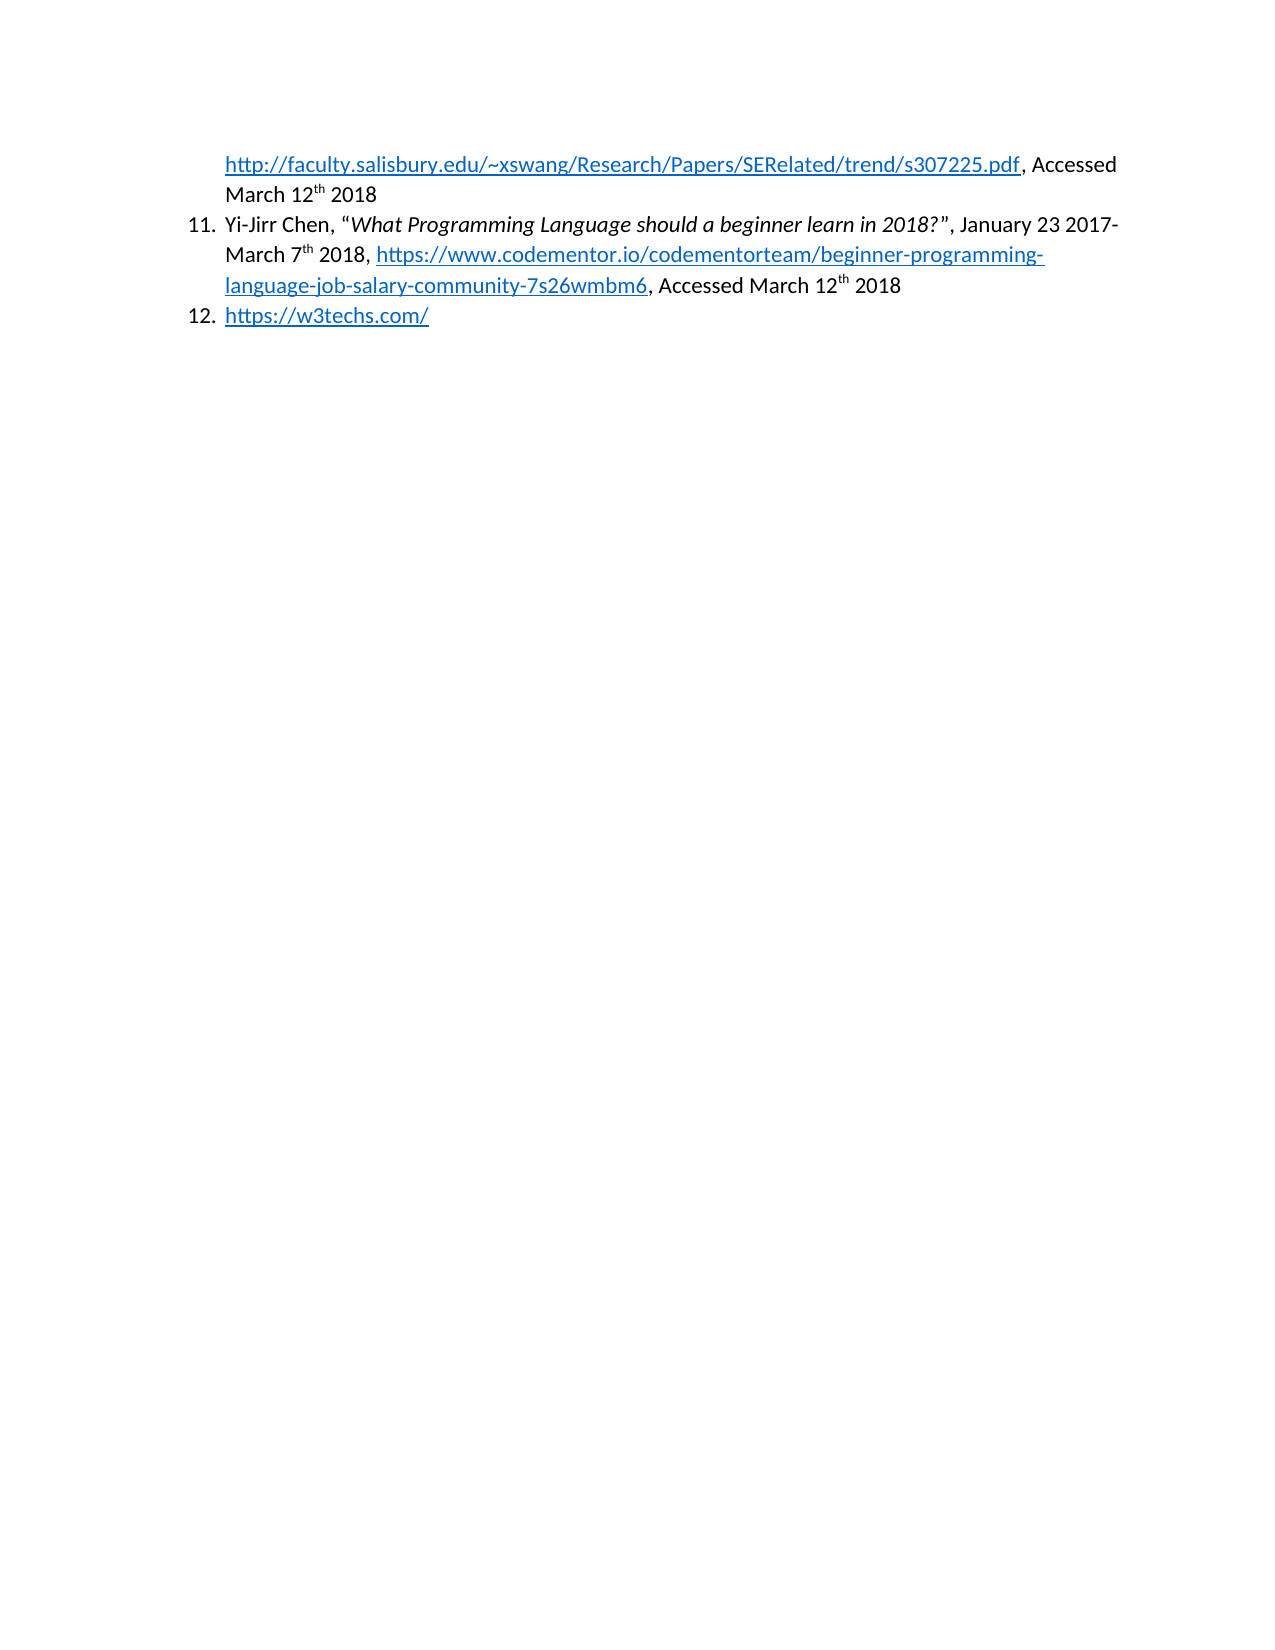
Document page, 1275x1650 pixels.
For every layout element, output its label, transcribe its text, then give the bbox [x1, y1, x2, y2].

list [187, 150, 1125, 208]
list Yi-Jirr Chen, “What Programming Language should a beginner learn in 2018?”, January 23 2017-March 7th 2018, https://www.codementor.io/codementorteam/beginner-programming-language-job-salary-community-7s26wmbm6, Accessed March 12th 2018 [187, 210, 1125, 299]
list https://w3techs.com/ [187, 301, 1125, 329]
